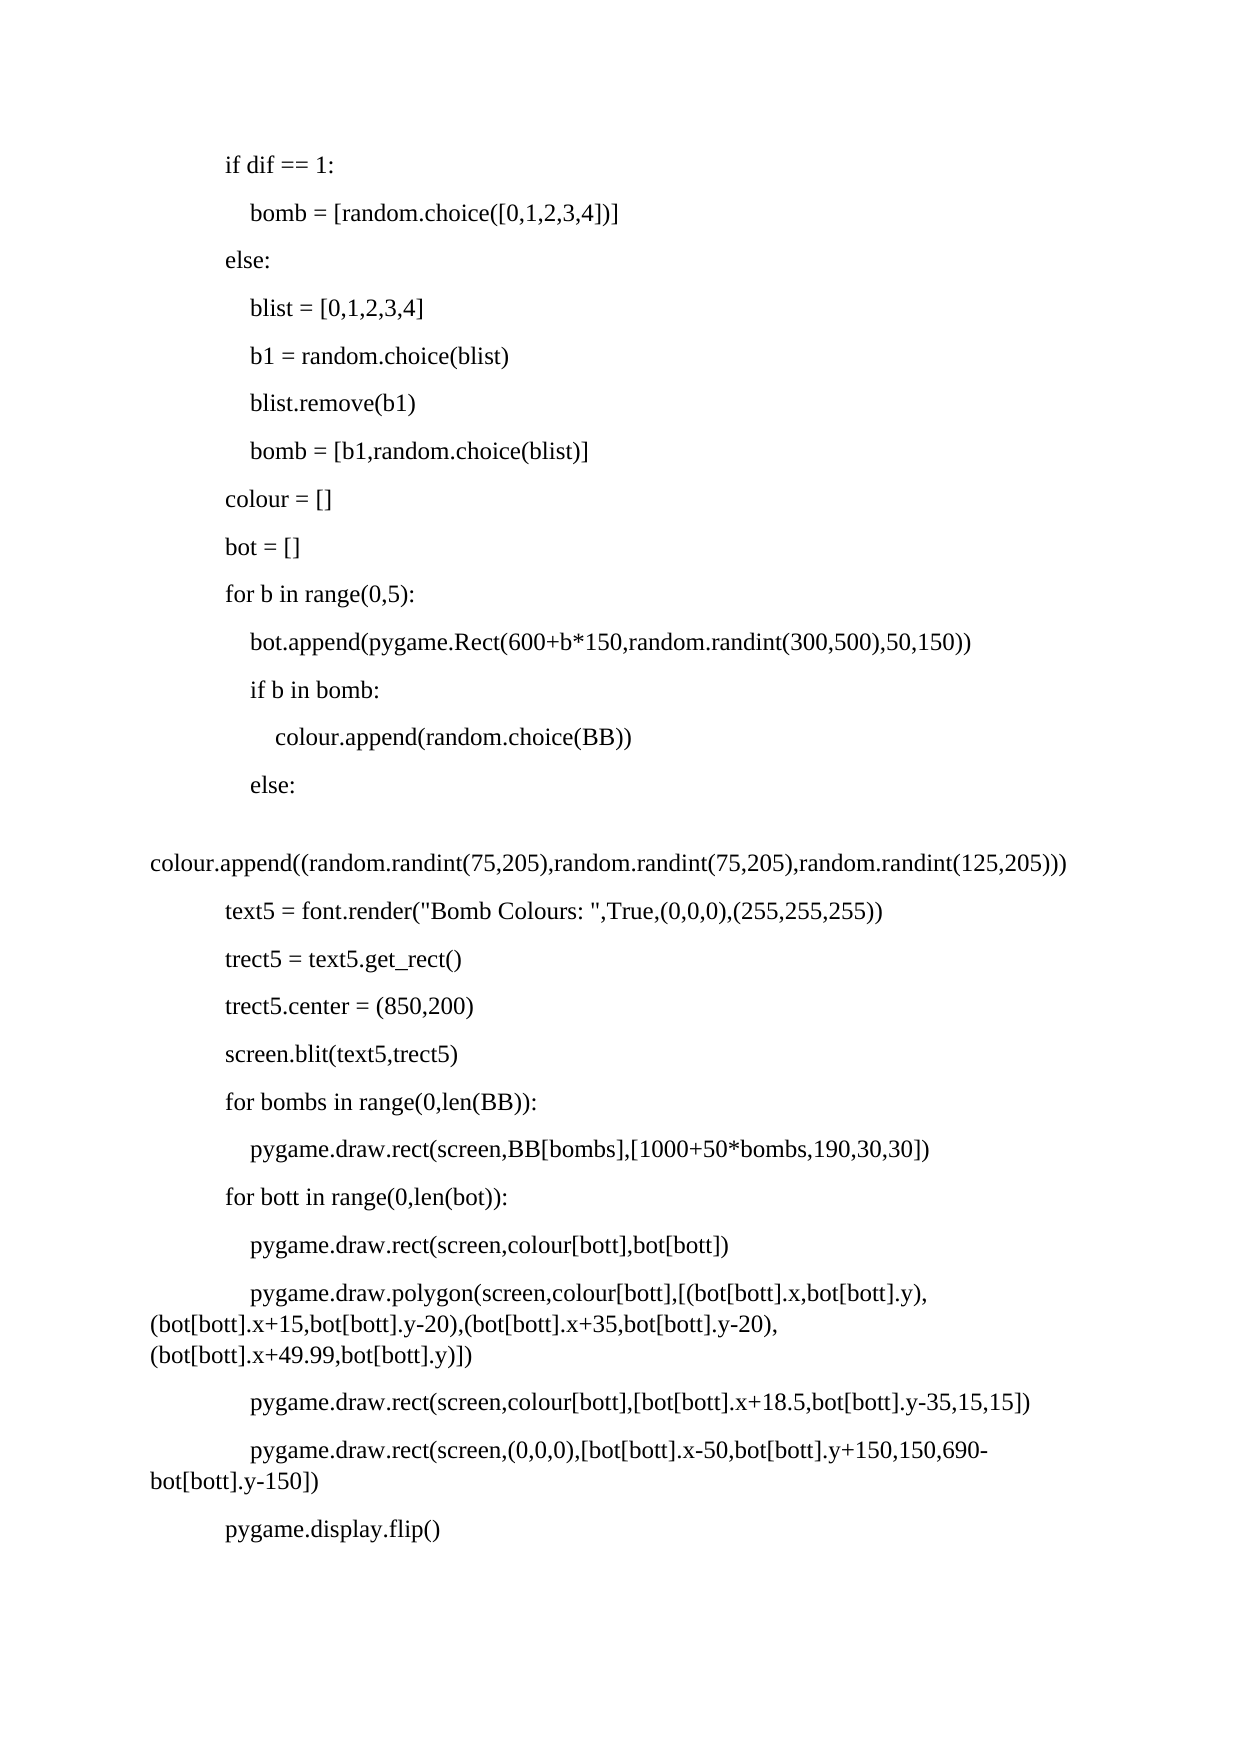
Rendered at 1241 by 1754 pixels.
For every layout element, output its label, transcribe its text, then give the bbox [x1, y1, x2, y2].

text pygame.draw.polygon(screen,colour[bott],[(bot[bott].x,bot[bott].y),(bot[bott].x+15,bot[bott].y-20),(bot[bott].x+35,bot[bott].y-20),(bot[bott].x+49.99,bot[bott].y)]) [150, 1278, 1090, 1368]
text for b in range(0,5): [150, 579, 1090, 608]
text else: [150, 245, 1090, 274]
text blist = [0,1,2,3,4] [150, 293, 1090, 322]
text for bombs in range(0,len(BB)): [150, 1087, 1090, 1116]
text pygame.display.flip() [150, 1514, 1090, 1543]
text if b in bomb: [150, 675, 1090, 703]
text bot = [] [150, 532, 1090, 560]
text pygame.draw.rect(screen,colour[bott],[bot[bott].x+18.5,bot[bott].y-35,15,15]) [150, 1387, 1090, 1416]
text bomb = [random.choice([0,1,2,3,4])] [150, 198, 1090, 226]
text colour.append((random.randint(75,205),random.randint(75,205),random.randint(125,205))) [150, 818, 1090, 877]
text bot.append(pygame.Rect(600+b*150,random.randint(300,500),50,150)) [150, 627, 1090, 656]
text colour = [] [150, 484, 1090, 513]
text trect5 = text5.get_rect() [150, 944, 1090, 972]
text blist.remove(b1) [150, 388, 1090, 417]
text if dif == 1: [150, 150, 1090, 179]
text pygame.draw.rect(screen,colour[bott],bot[bott]) [150, 1230, 1090, 1259]
text text5 = font.render("Bomb Colours: ",True,(0,0,0),(255,255,255)) [150, 896, 1090, 925]
text for bott in range(0,len(bot)): [150, 1182, 1090, 1211]
text screen.blit(text5,trect5) [150, 1039, 1090, 1068]
text colour.append(random.choice(BB)) [150, 722, 1090, 751]
text b1 = random.choice(blist) [150, 341, 1090, 369]
text else: [150, 770, 1090, 799]
text pygame.draw.rect(screen,(0,0,0),[bot[bott].x-50,bot[bott].y+150,150,690-bot[bott].y-150]) [150, 1435, 1090, 1495]
text bomb = [b1,random.choice(blist)] [150, 436, 1090, 465]
text pygame.draw.rect(screen,BB[bombs],[1000+50*bombs,190,30,30]) [150, 1134, 1090, 1163]
text trect5.center = (850,200) [150, 991, 1090, 1020]
